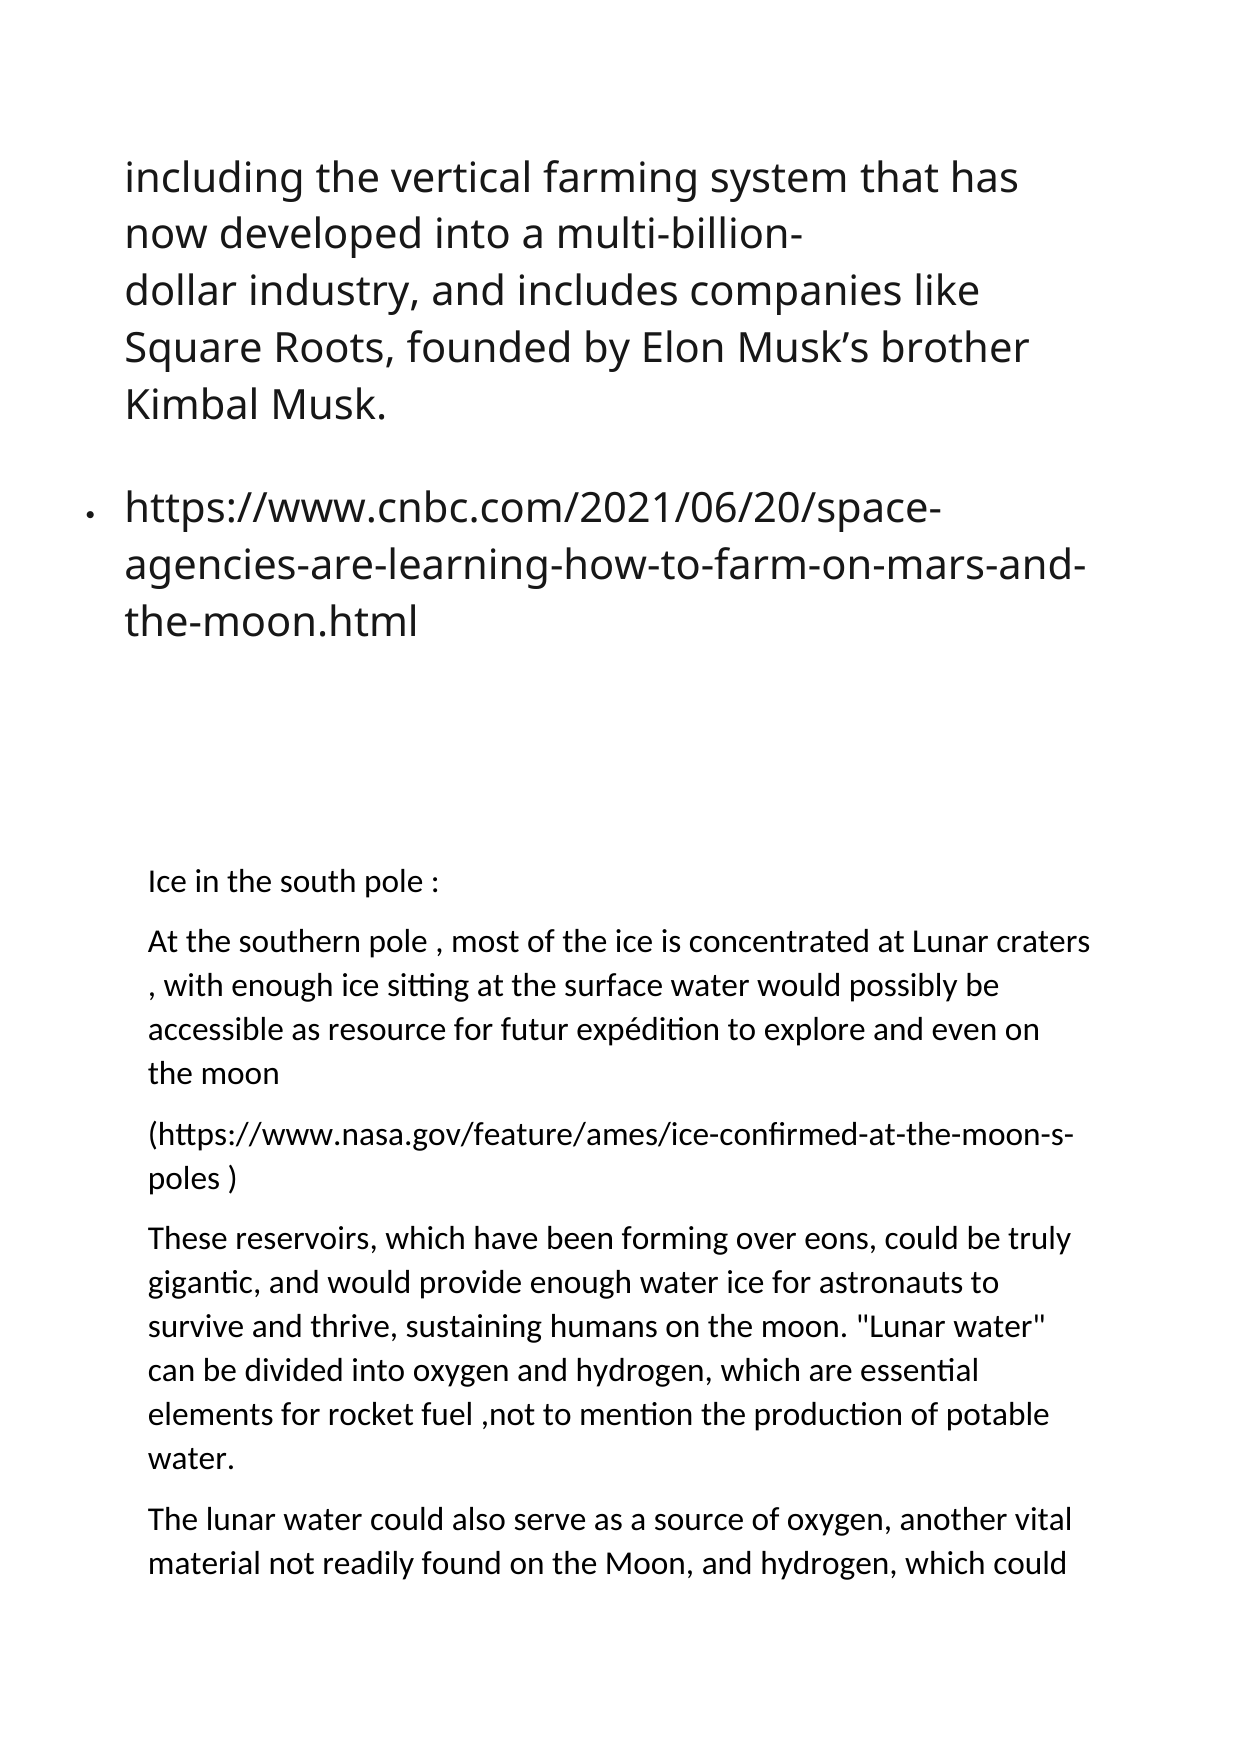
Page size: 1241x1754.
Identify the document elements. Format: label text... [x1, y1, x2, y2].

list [87, 148, 1093, 431]
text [148, 1498, 1093, 1582]
text (https://www.nasa.gov/feature/ames/ice-confirmed-at-the-moon-s-poles ) [148, 1113, 1093, 1197]
text These reservoirs, which have been forming over eons, could be truly gigantic, and would provide enough water ice for astronauts to survive and thrive, sustaining humans on the moon. "Lunar water" can be divided into oxygen and hydrogen, which are essential elements for rocket fuel ,not to mention the production of potable water. [148, 1217, 1093, 1478]
text At the southern pole , most of the ice is concentrated at Lunar craters , with enough ice sitting at the surface water would possibly be accessible as resource for futur expédition to explore and even on the moon [148, 920, 1093, 1093]
text Ice in the south pole : [148, 860, 1093, 900]
list https://www.cnbc.com/2021/06/20/space-agencies-are-learning-how-to-farm-on-mars-and-the-moon.html [87, 478, 1093, 649]
